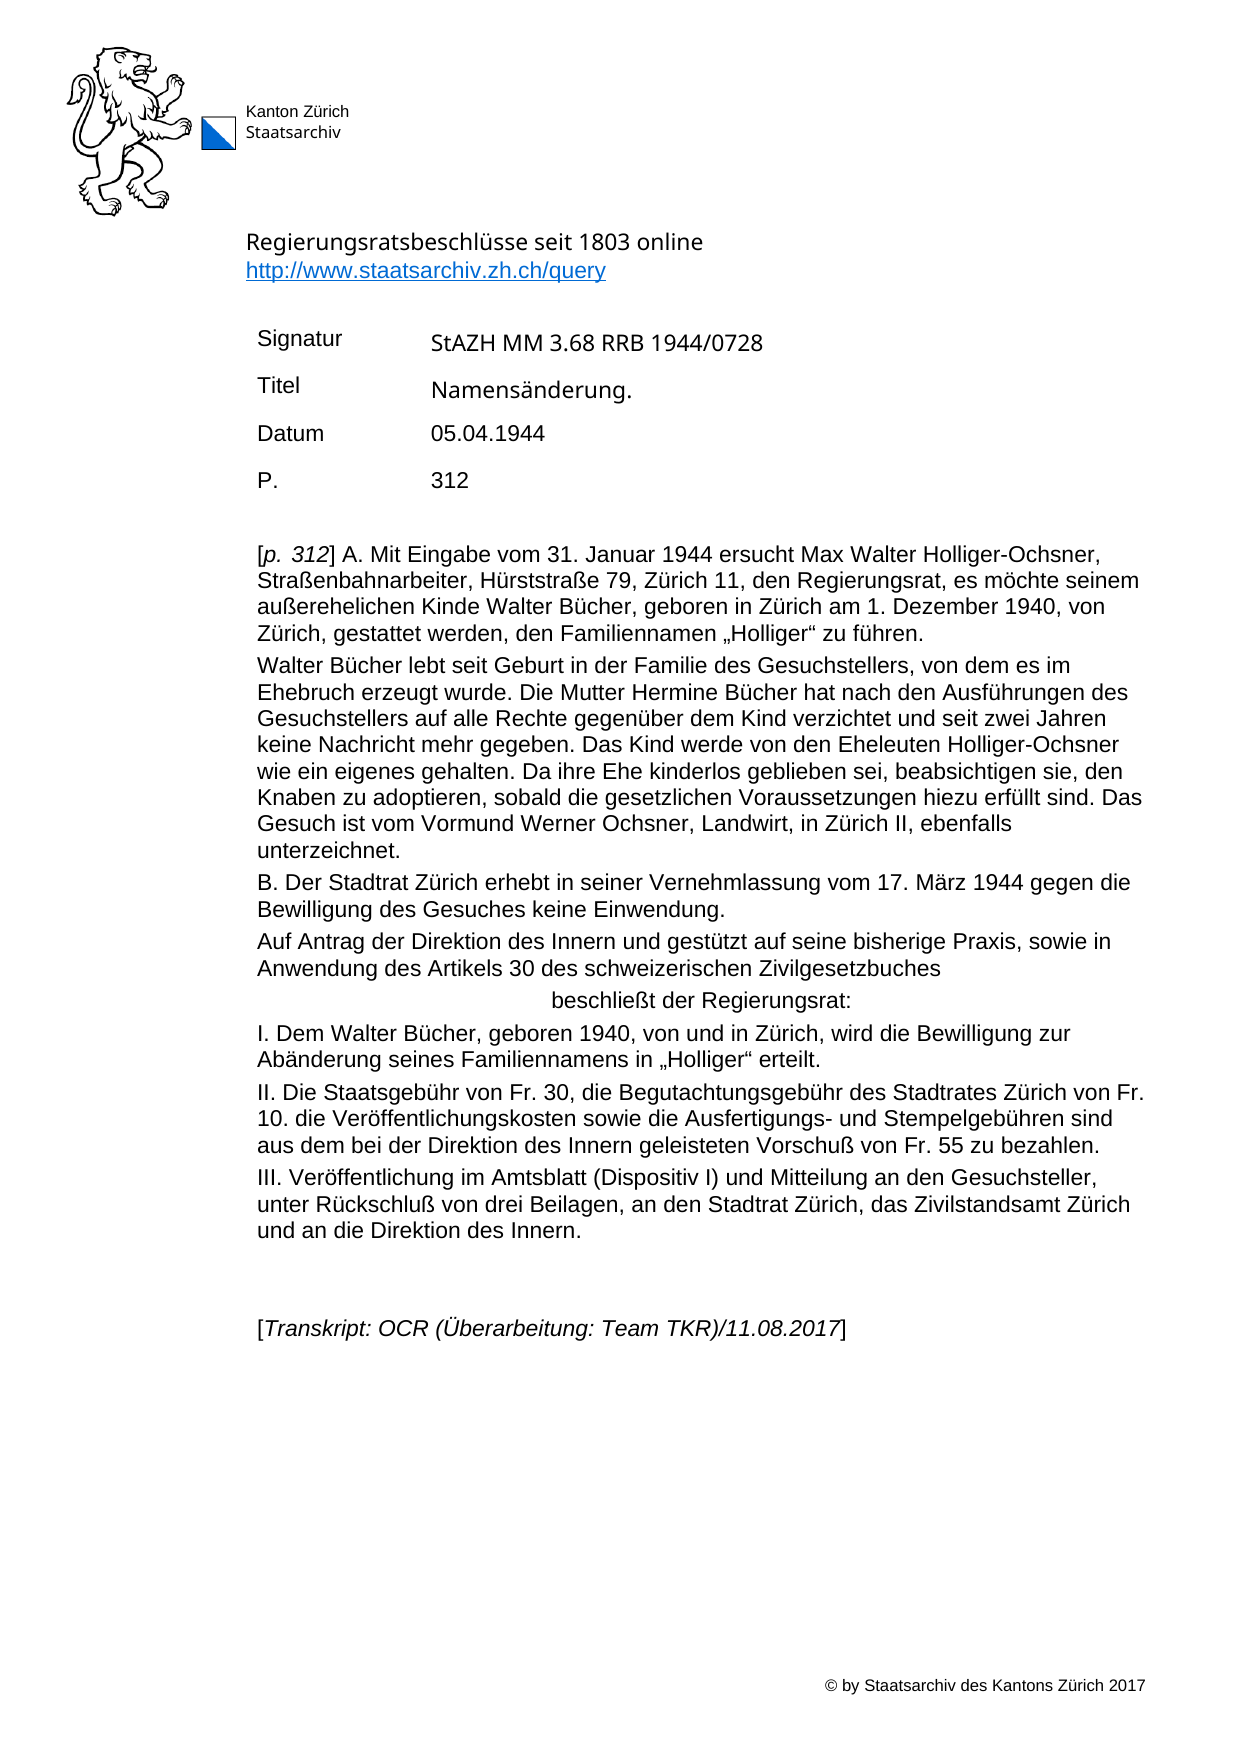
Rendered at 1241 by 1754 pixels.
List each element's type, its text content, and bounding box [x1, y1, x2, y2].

table_cell Datum [246, 414, 419, 461]
table_header Signatur [246, 319, 419, 366]
table_cell 312 [419, 461, 1119, 508]
table_cell Namensänderung. [419, 366, 1119, 413]
text Walter Bücher lebt seit Geburt in der Familie des Gesuchstellers, von dem es im Ehebruch erzeugt wurde. Die Mutter Hermine Bücher hat nach den Ausführungen des Gesuchstellers auf alle Rechte gegenüber dem Kind verzichtet und seit zwei Jahren keine Nachricht mehr gegeben. Das Kind werde von den Eheleuten Holliger-Ochsner wie ein eigenes gehalten. Da ihre Ehe kinderlos geblieben sei, beabsichtigen sie, den Knaben zu adoptieren, sobald die gesetzlichen Voraussetzungen hiezu erfüllt sind. Das Gesuch ist vom Vormund Werner Ochsner, Landwirt, in Zürich II, ebenfalls unterzeichnet. [257, 652, 1146, 863]
picture [200, 115, 237, 151]
text [Transkript: OCR (Überarbeitung: Team TKR)/11.08.2017] [257, 1315, 1146, 1341]
text III. Veröffentlichung im Amtsblatt (Dispositiv I) und Mitteilung an den Gesuchsteller, unter Rückschluß von drei Beilagen, an den Stadtrat Zürich, das Zivilstandsamt Zürich und an die Direktion des Innern. [257, 1164, 1146, 1243]
text B. Der Stadtrat Zürich erhebt in seiner Vernehmlassung vom 17. März 1944 gegen die Bewilligung des Gesuches keine Einwendung. [257, 869, 1146, 922]
table_cell 05.04.1944 [419, 414, 1119, 461]
table_cell P. [246, 461, 419, 508]
text Auf Antrag der Direktion des Innern und gestützt auf seine bisherige Praxis, sowie in Anwendung des Artikels 30 des schweizerischen Zivilgesetzbuches [257, 928, 1146, 981]
text beschließt der Regierungsrat: [257, 987, 1146, 1014]
text I. Dem Walter Bücher, geboren 1940, von und in Zürich, wird die Bewilligung zur Abänderung seines Familiennamens in „Holliger“ erteilt. [257, 1020, 1146, 1073]
table_header StAZH MM 3.68 RRB 1944/0728 [419, 319, 1119, 366]
picture [59, 44, 196, 222]
text [p. 312] A. Mit Eingabe vom 31. Januar 1944 ersucht Max Walter Holliger-Ochsner, Straßenbahnarbeiter, Hürststraße 79, Zürich 11, den Regierungsrat, es möchte seinem außerehelichen Kinde Walter Bücher, geboren in Zürich am 1. Dezember 1940, von Zürich, gestattet werden, den Familiennamen „Holliger“ zu führen. [257, 541, 1146, 646]
text II. Die Staatsgebühr von Fr. 30, die Begutachtungsgebühr des Stadtrates Zürich von Fr. 10. die Veröffentlichungskosten sowie die Ausfertigungs- und Stempelgebühren sind aus dem bei der Direktion des Innern geleisteten Vorschuß von Fr. 55 zu bezahlen. [257, 1079, 1146, 1158]
table_cell Titel [246, 366, 419, 413]
